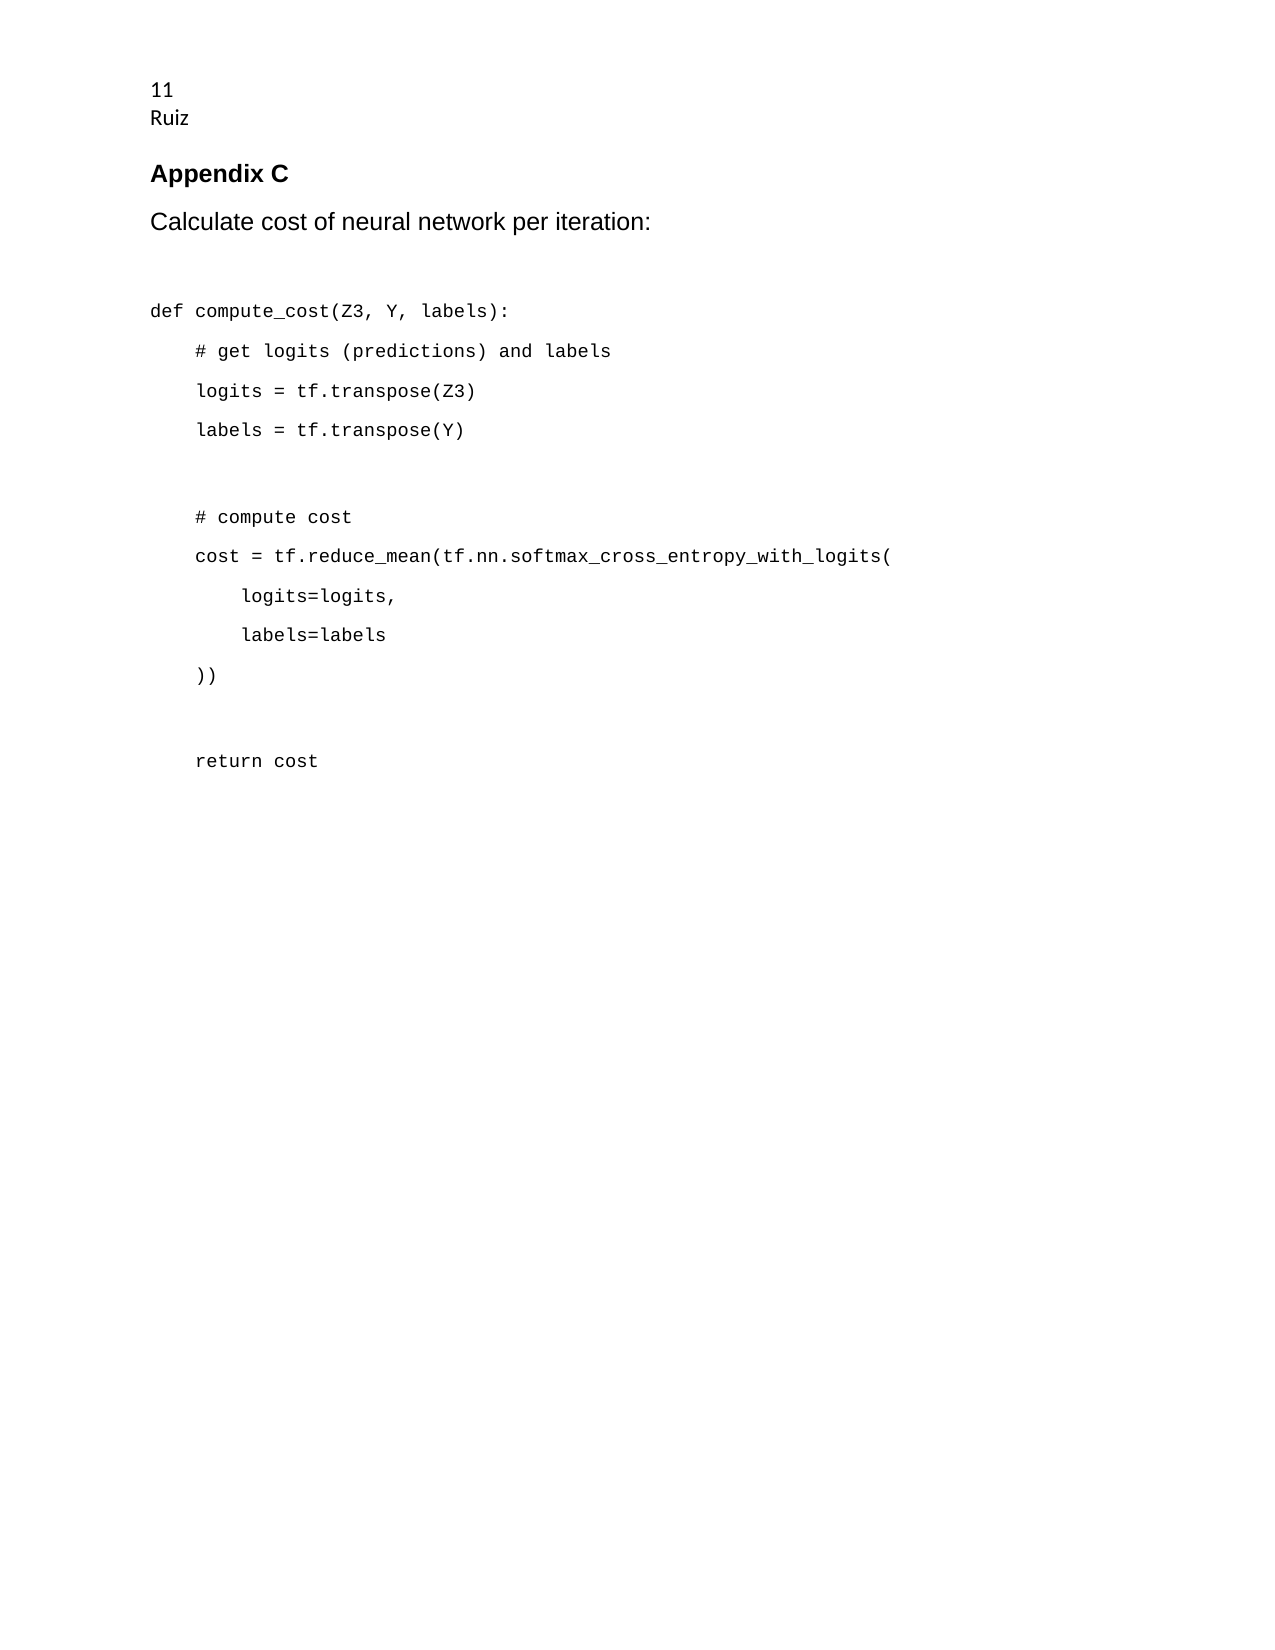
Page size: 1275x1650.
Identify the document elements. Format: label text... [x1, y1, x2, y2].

text Calculate cost of neural network per iteration: [150, 207, 1125, 236]
text return cost [150, 752, 1125, 773]
text cost = tf.reduce_mean(tf.nn.softmax_cross_entropy_with_logits( [150, 547, 1125, 568]
text logits=logits, [150, 587, 1125, 608]
text logits = tf.transpose(Z3) [150, 381, 1125, 403]
text def compute_cost(Z3, Y, labels): [150, 302, 1125, 323]
text labels = tf.transpose(Y) [150, 421, 1125, 442]
text # get logits (predictions) and labels [150, 342, 1125, 363]
text Appendix C [150, 159, 1125, 188]
text # compute cost [150, 507, 1125, 529]
text labels=labels [150, 626, 1125, 647]
text )) [150, 666, 1125, 687]
